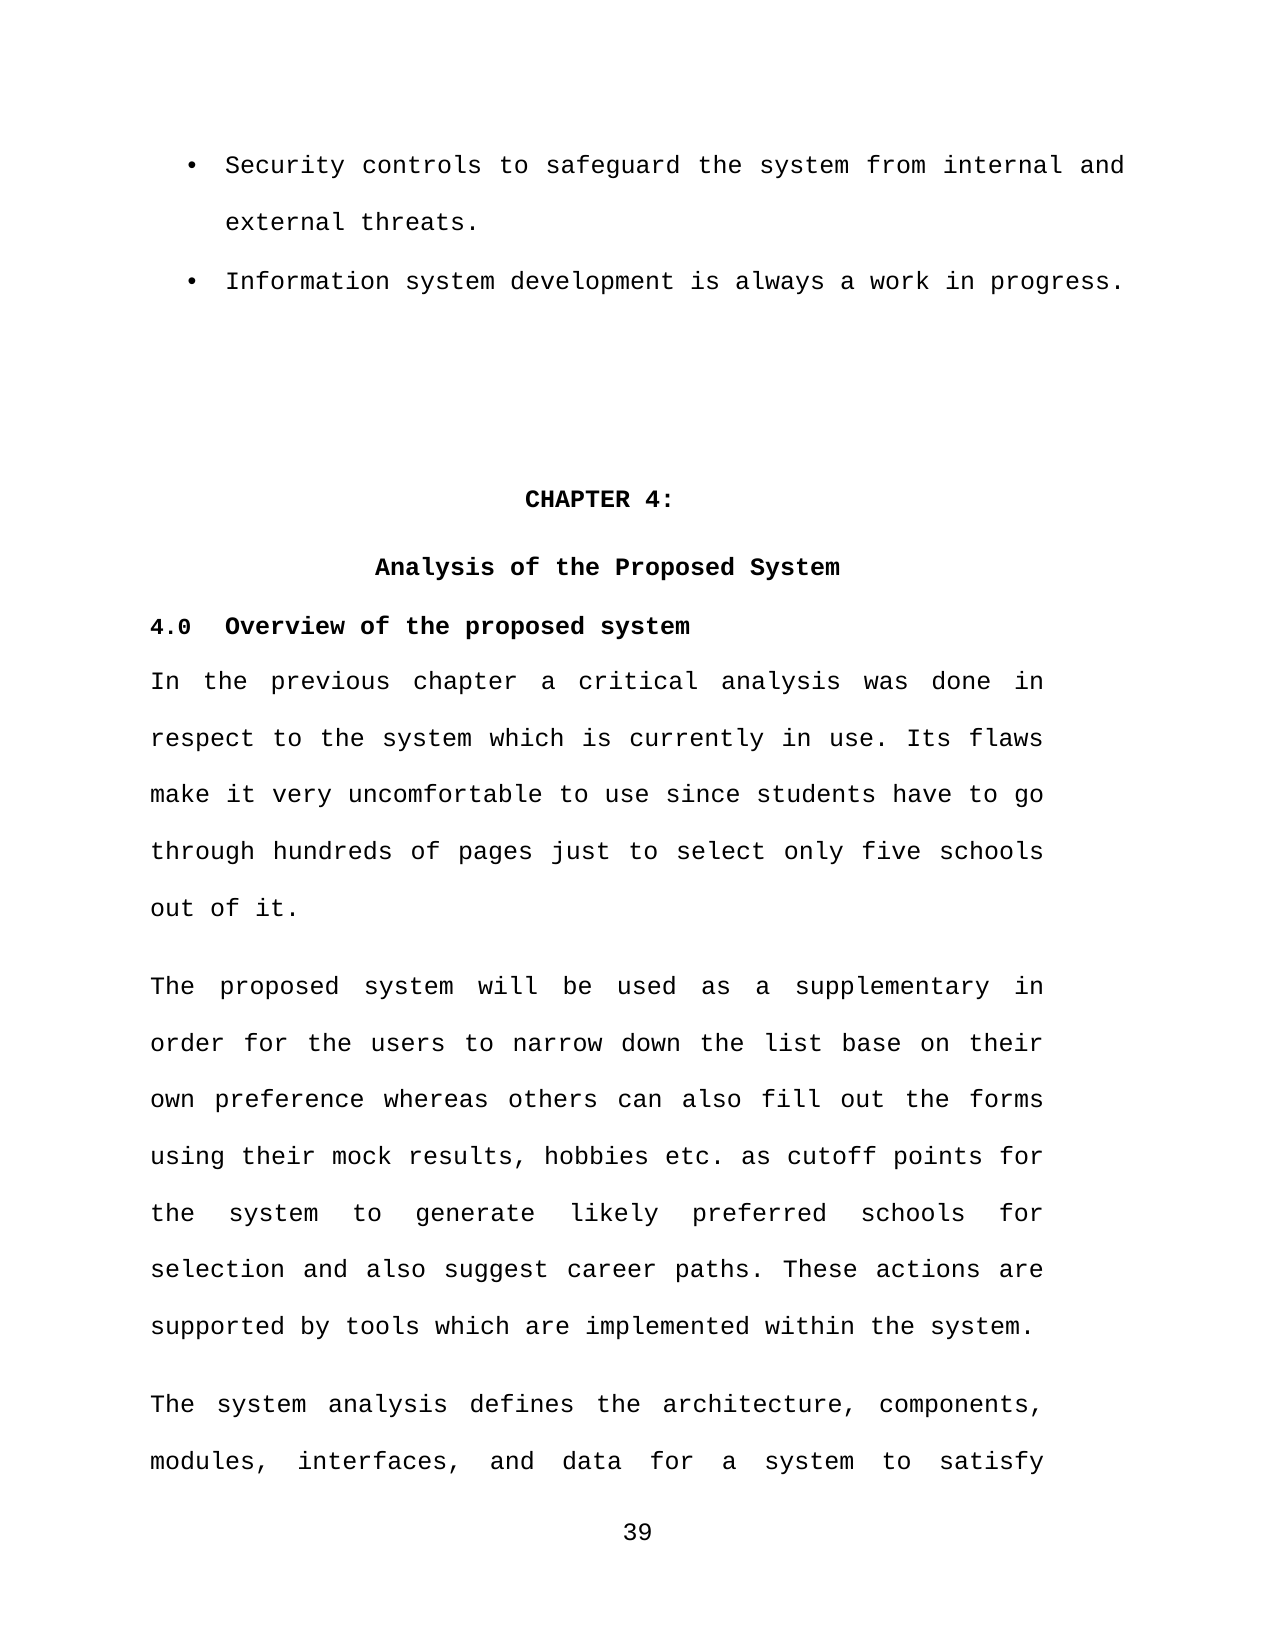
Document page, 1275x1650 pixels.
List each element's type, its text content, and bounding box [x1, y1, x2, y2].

subtitle Overview of the proposed system [150, 614, 1125, 642]
list Security controls to safeguard the system from internal and external threats. [187, 150, 1125, 238]
subtitle CHAPTER 4: [487, 487, 1125, 515]
list Information system development is always a work in progress. [187, 266, 1125, 297]
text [150, 1392, 1044, 1477]
text The proposed system will be used as a supplementary in order for the users to narrow down the list base on their own preference whereas others can also fill out the forms using their mock results, hobbies etc. as cutoff points for the system to generate likely preferred schools for selection and also suggest career paths. These actions are supported by tools which are implemented within the system. [150, 973, 1044, 1342]
subtitle Analysis of the Proposed System [337, 554, 1125, 583]
text In the previous chapter a critical analysis was done in respect to the system which is currently in use. Its flaws make it very uncomfortable to use since students have to go through hundreds of pages just to select only five schools out of it. [150, 669, 1044, 924]
